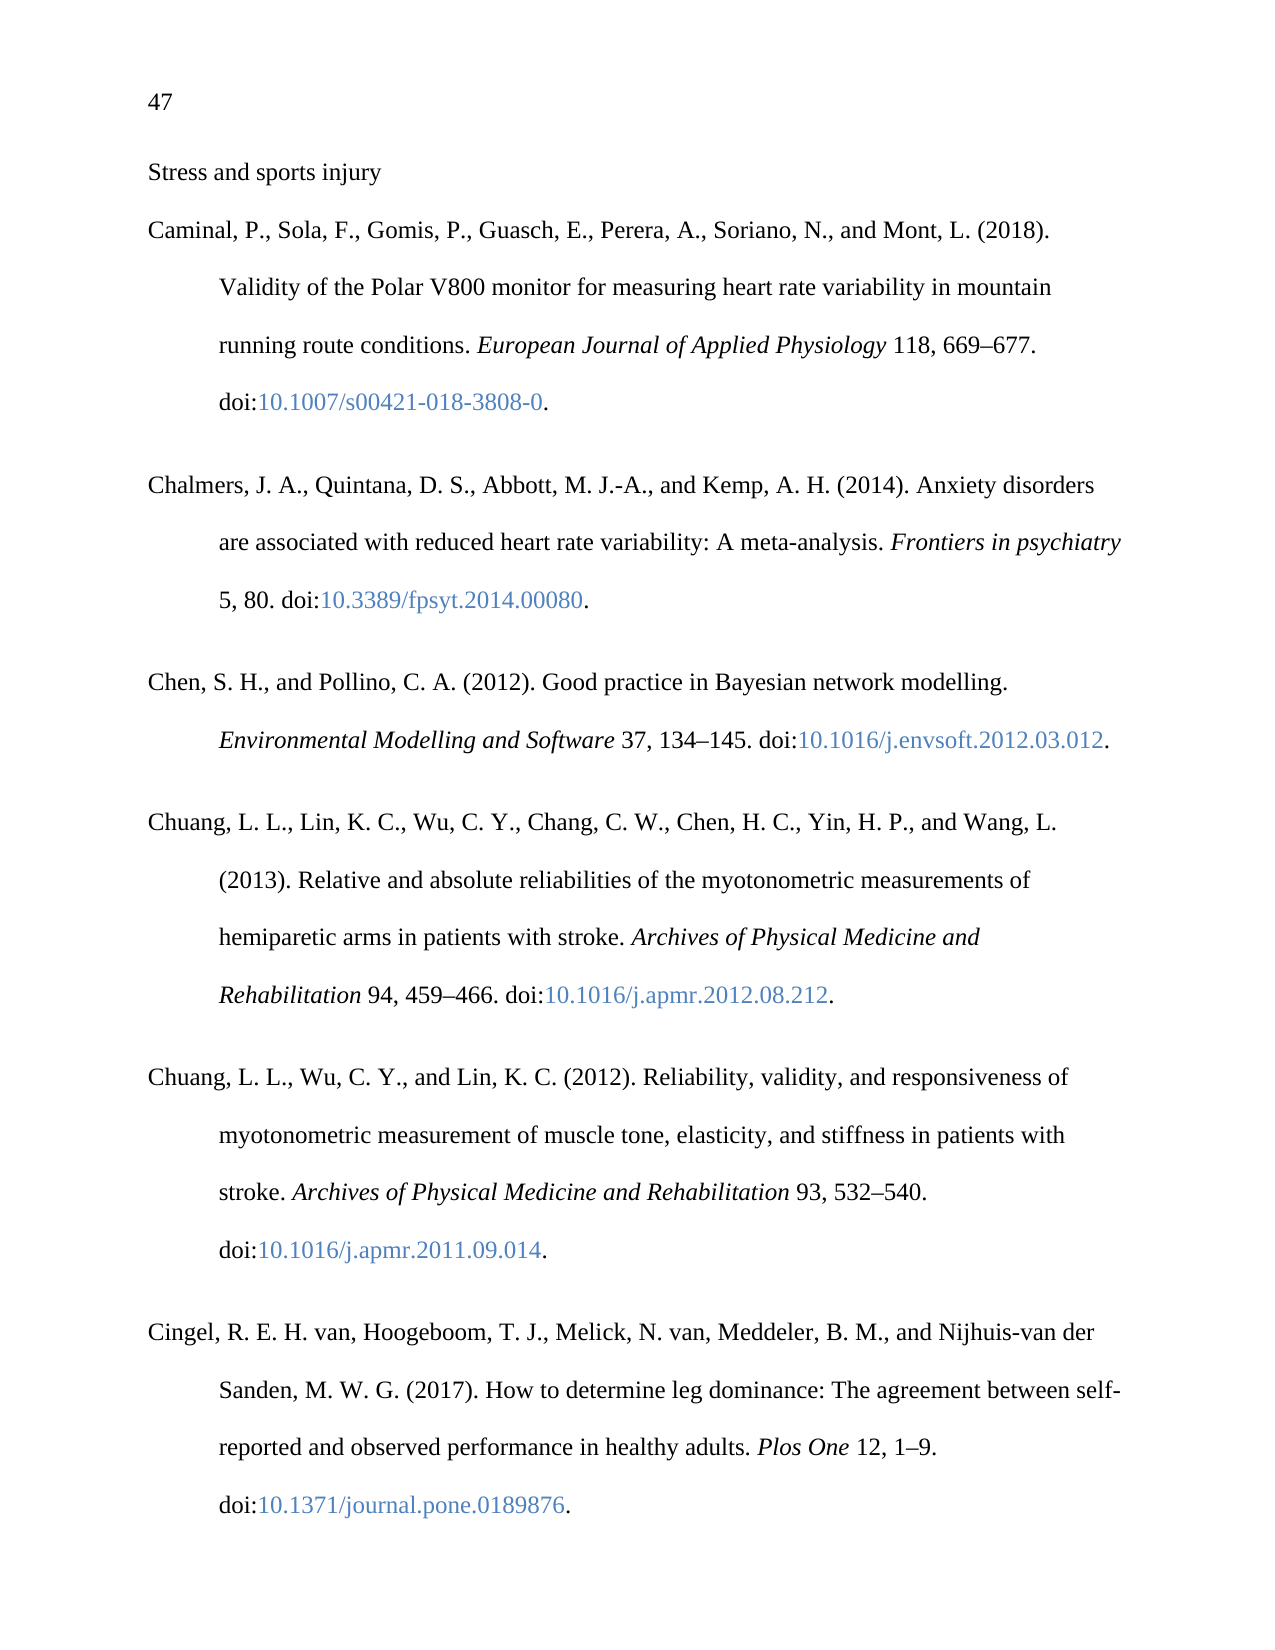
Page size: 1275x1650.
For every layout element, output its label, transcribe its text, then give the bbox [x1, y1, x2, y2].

text Chuang, L. L., Wu, C. Y., and Lin, K. C. (2012). Reliability, validity, and responsiveness of myotonometric measurement of muscle tone, elasticity, and stiffness in patients with stroke. Archives of Physical Medicine and Rehabilitation 93, 532–540. doi:10.1016/j.apmr.2011.09.014. [148, 1062, 1127, 1264]
text Chuang, L. L., Lin, K. C., Wu, C. Y., Chang, C. W., Chen, H. C., Yin, H. P., and Wang, L. (2013). Relative and absolute reliabilities of the myotonometric measurements of hemiparetic arms in patients with stroke. Archives of Physical Medicine and Rehabilitation 94, 459–466. doi:10.1016/j.apmr.2012.08.212. [148, 807, 1127, 1009]
text Chen, S. H., and Pollino, C. A. (2012). Good practice in Bayesian network modelling. Environmental Modelling and Software 37, 134–145. doi:10.1016/j.envsoft.2012.03.012. [148, 667, 1127, 754]
text Cingel, R. E. H. van, Hoogeboom, T. J., Melick, N. van, Meddeler, B. M., and Nijhuis-van der Sanden, M. W. G. (2017). How to determine leg dominance: The agreement between self-reported and observed performance in healthy adults. Plos One 12, 1–9. doi:10.1371/journal.pone.0189876. [148, 1317, 1127, 1519]
text Caminal, P., Sola, F., Gomis, P., Guasch, E., Perera, A., Soriano, N., and Mont, L. (2018). Validity of the Polar V800 monitor for measuring heart rate variability in mountain running route conditions. European Journal of Applied Physiology 118, 669–677. doi:10.1007/s00421-018-3808-0. [148, 215, 1127, 416]
text Chalmers, J. A., Quintana, D. S., Abbott, M. J.-A., and Kemp, A. H. (2014). Anxiety disorders are associated with reduced heart rate variability: A meta-analysis. Frontiers in psychiatry 5, 80. doi:10.3389/fpsyt.2014.00080. [148, 470, 1127, 614]
